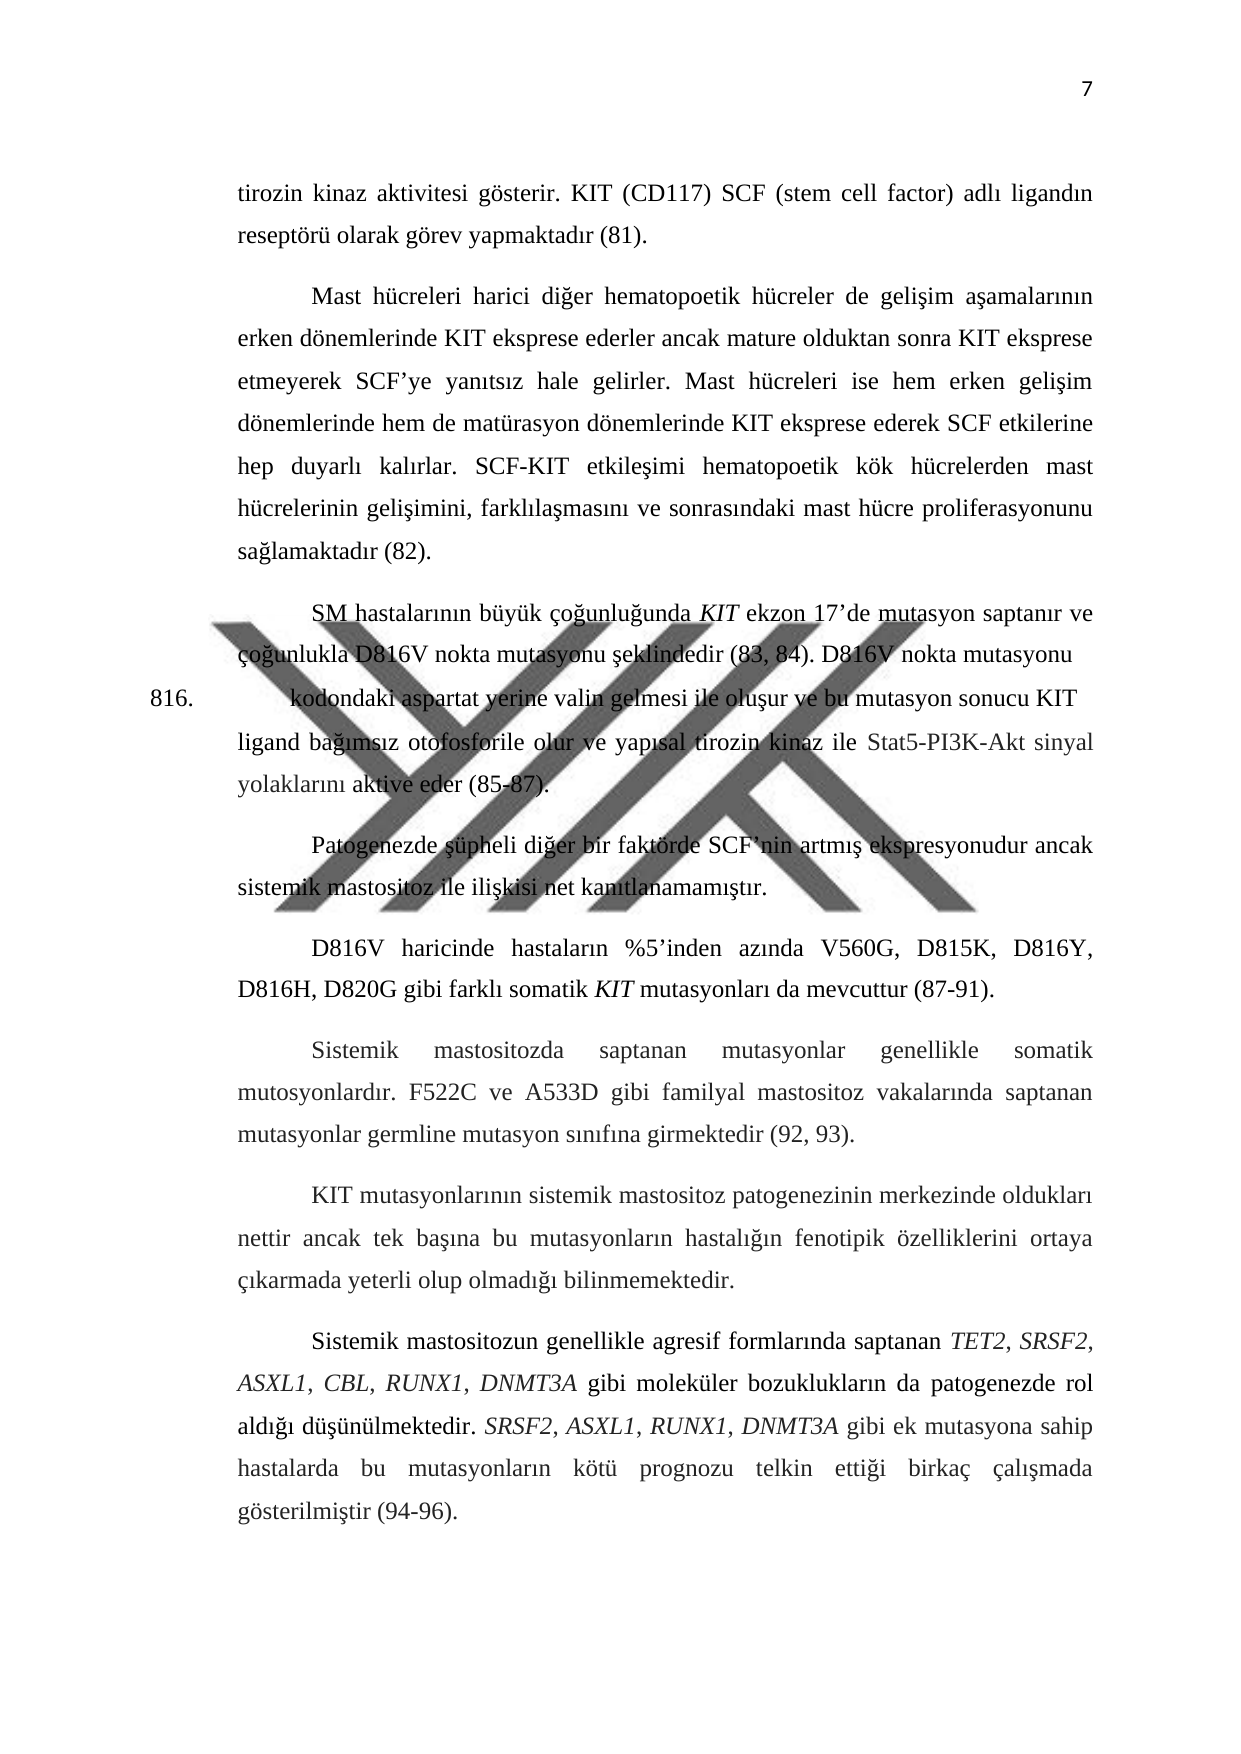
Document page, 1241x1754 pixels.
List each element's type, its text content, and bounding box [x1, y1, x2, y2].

text tirozin kinaz aktivitesi gösterir. KIT (CD117) SCF (stem cell factor) adlı ligandın reseptörü olarak görev yapmaktadır (81). [237, 178, 1094, 248]
text Sistemik mastositozda saptanan mutasyonlar genellikle somatik mutosyonlardır. F522C ve A533D gibi familyal mastositoz vakalarında saptanan mutasyonlar germline mutasyon sınıfına girmektedir (92, 93). [237, 1035, 1094, 1148]
text KIT mutasyonlarının sistemik mastositoz patogenezinin merkezinde oldukları nettir ancak tek başına bu mutasyonların hastalığın fenotipik özelliklerini ortaya çıkarmada yeterli olup olmadığı bilinmemektedir. [237, 1180, 1094, 1293]
text Sistemik mastositozun genellikle agresif formlarında saptanan TET2, SRSF2, ASXL1, CBL, RUNX1, DNMT3A gibi moleküler bozuklukların da patogenezde rol aldığı düşünülmektedir. SRSF2, ASXL1, RUNX1, DNMT3A gibi ek mutasyona sahip hastalarda bu mutasyonların kötü prognozu telkin ettiği birkaç çalışmada gösterilmiştir (94-96). [237, 1326, 1094, 1524]
picture [208, 614, 980, 683]
text Patogenezde şüpheli diğer bir faktörde SCF’nin artmış ekspresyonudur ancak sistemik mastositoz ile ilişkisi net kanıtlanamamıştır. [237, 830, 1094, 900]
picture [208, 712, 980, 919]
text SM hastalarının büyük çoğunluğunda KIT ekzon 17’de mutasyon saptanır ve çoğunlukla D816V nokta mutasyonu şeklindedir (83, 84). D816V nokta mutasyonu [237, 598, 1094, 668]
list kodondaki aspartat yerine valin gelmesi ile oluşur ve bu mutasyon sonucu KIT [150, 683, 1094, 712]
text ligand bağımsız otofosforile olur ve yapısal tirozin kinaz ile Stat5-PI3K-Akt sinyal yolaklarını aktive eder (85-87). [237, 727, 1094, 798]
text 7 [1081, 74, 1094, 102]
text Mast hücreleri harici diğer hematopoetik hücreler de gelişim aşamalarının erken dönemlerinde KIT eksprese ederler ancak mature olduktan sonra KIT eksprese etmeyerek SCF’ye yanıtsız hale gelirler. Mast hücreleri ise hem erken gelişim dönemlerinde hem de matürasyon dönemlerinde KIT eksprese ederek SCF etkilerine hep duyarlı kalırlar. SCF-KIT etkileşimi hematopoetik kök hücrelerden mast hücrelerinin gelişimini, farklılaşmasını ve sonrasındaki mast hücre proliferasyonunu sağlamaktadır (82). [237, 281, 1094, 565]
text D816V haricinde hastaların %5’inden azında V560G, D815K, D816Y, D816H, D820G gibi farklı somatik KIT mutasyonları da mevcuttur (87-91). [237, 933, 1094, 1003]
